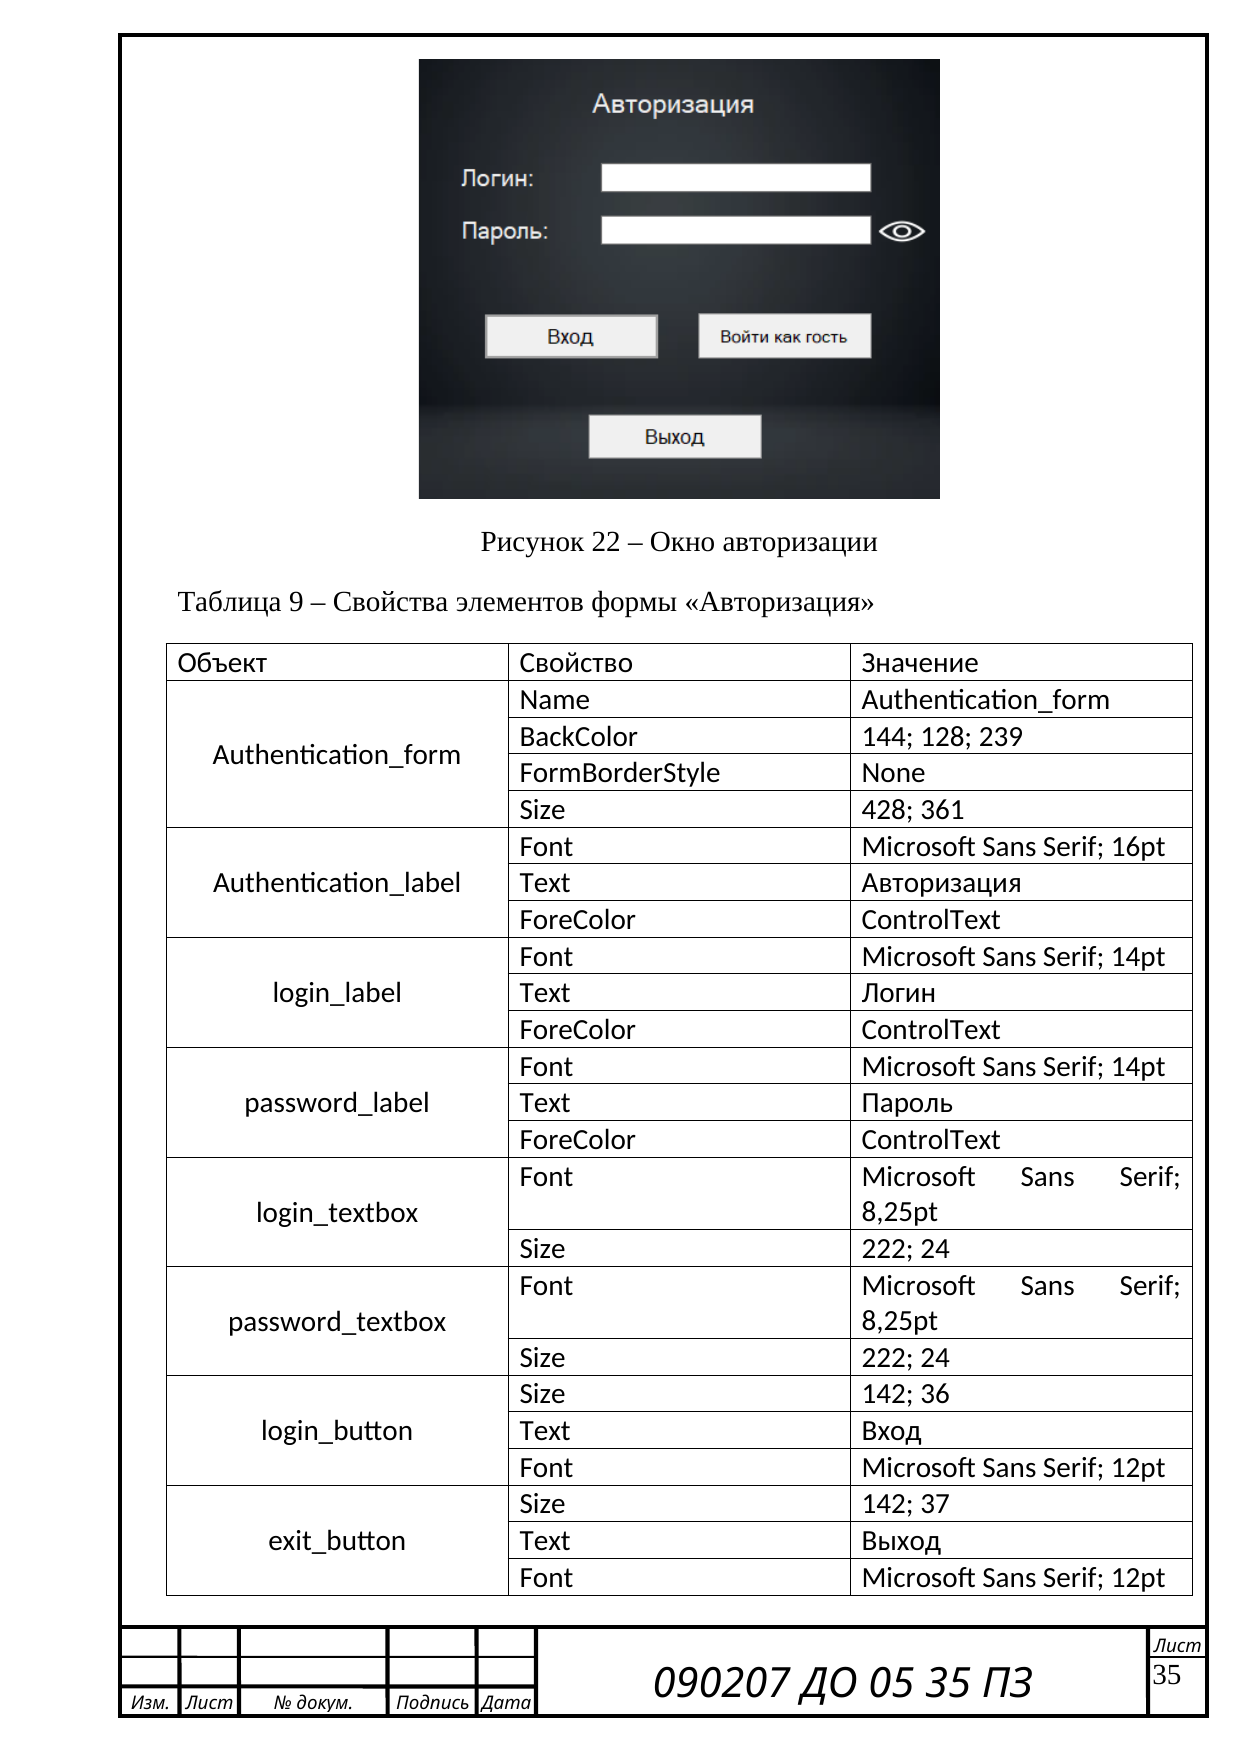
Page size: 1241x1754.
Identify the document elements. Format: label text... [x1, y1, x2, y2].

table_cell Size [509, 791, 850, 827]
table_cell exit_button [167, 1486, 508, 1594]
table_cell Font [509, 828, 850, 863]
picture [418, 59, 940, 499]
table_cell Font [509, 1267, 850, 1338]
table_cell ControlText [851, 1011, 1192, 1047]
table_cell BackColor [509, 718, 850, 753]
table_cell Authentication_form [167, 681, 508, 827]
table_cell 142; 37 [851, 1486, 1192, 1521]
table_cell Вход [851, 1412, 1192, 1448]
table_cell Microsoft Sans Serif; 8,25pt [851, 1267, 1192, 1338]
table_cell ControlText [851, 1121, 1192, 1157]
table_header Значение [851, 644, 1192, 680]
table_cell Size [509, 1230, 850, 1266]
table_cell 222; 24 [851, 1339, 1192, 1374]
table_cell Text [509, 1522, 850, 1558]
table_cell Логин [851, 974, 1192, 1010]
table_cell Выход [851, 1522, 1192, 1558]
table_cell Text [509, 1084, 850, 1120]
table_cell Авторизация [851, 864, 1192, 900]
table_cell Size [509, 1339, 850, 1374]
table_cell ForeColor [509, 1121, 850, 1157]
table_cell ForeColor [509, 901, 850, 937]
table_cell Font [509, 1559, 850, 1594]
table_cell Size [509, 1376, 850, 1411]
table_cell Font [509, 938, 850, 973]
table_cell 144; 128; 239 [851, 718, 1192, 753]
table_cell Microsoft Sans Serif; 8,25pt [851, 1158, 1192, 1229]
table_cell Size [509, 1486, 850, 1521]
table_cell login_textbox [167, 1158, 508, 1266]
table_cell Font [509, 1158, 850, 1229]
table_cell Microsoft Sans Serif; 12pt [851, 1449, 1192, 1484]
table_cell password_label [167, 1048, 508, 1157]
table_cell Text [509, 864, 850, 900]
table_cell login_button [167, 1376, 508, 1484]
table_cell Font [509, 1048, 850, 1083]
table_cell FormBorderStyle [509, 754, 850, 790]
table_cell login_label [167, 938, 508, 1047]
table_cell Authentication_label [167, 828, 508, 937]
table_cell Authentication_form [851, 681, 1192, 717]
table_header Объект [167, 644, 508, 680]
table_header Свойство [509, 644, 850, 680]
table_cell Microsoft Sans Serif; 14pt [851, 938, 1192, 973]
table_cell ForeColor [509, 1011, 850, 1047]
table_cell Name [509, 681, 850, 717]
table_cell 428; 361 [851, 791, 1192, 827]
table_cell Пароль [851, 1084, 1192, 1120]
table_cell None [851, 754, 1192, 790]
table_cell 222; 24 [851, 1230, 1192, 1266]
table_cell Microsoft Sans Serif; 12pt [851, 1559, 1192, 1594]
text Таблица 9 – Свойства элементов формы «Авторизация» [177, 584, 1181, 617]
table_cell Microsoft Sans Serif; 14pt [851, 1048, 1192, 1083]
table_cell 142; 36 [851, 1376, 1192, 1411]
table_cell Text [509, 1412, 850, 1448]
table_cell Text [509, 974, 850, 1010]
table_cell Microsoft Sans Serif; 16pt [851, 828, 1192, 863]
table_cell ControlText [851, 901, 1192, 937]
table_cell password_textbox [167, 1267, 508, 1374]
text Рисунок 22 – Окно авторизации [177, 524, 1181, 558]
table_cell Font [509, 1449, 850, 1484]
